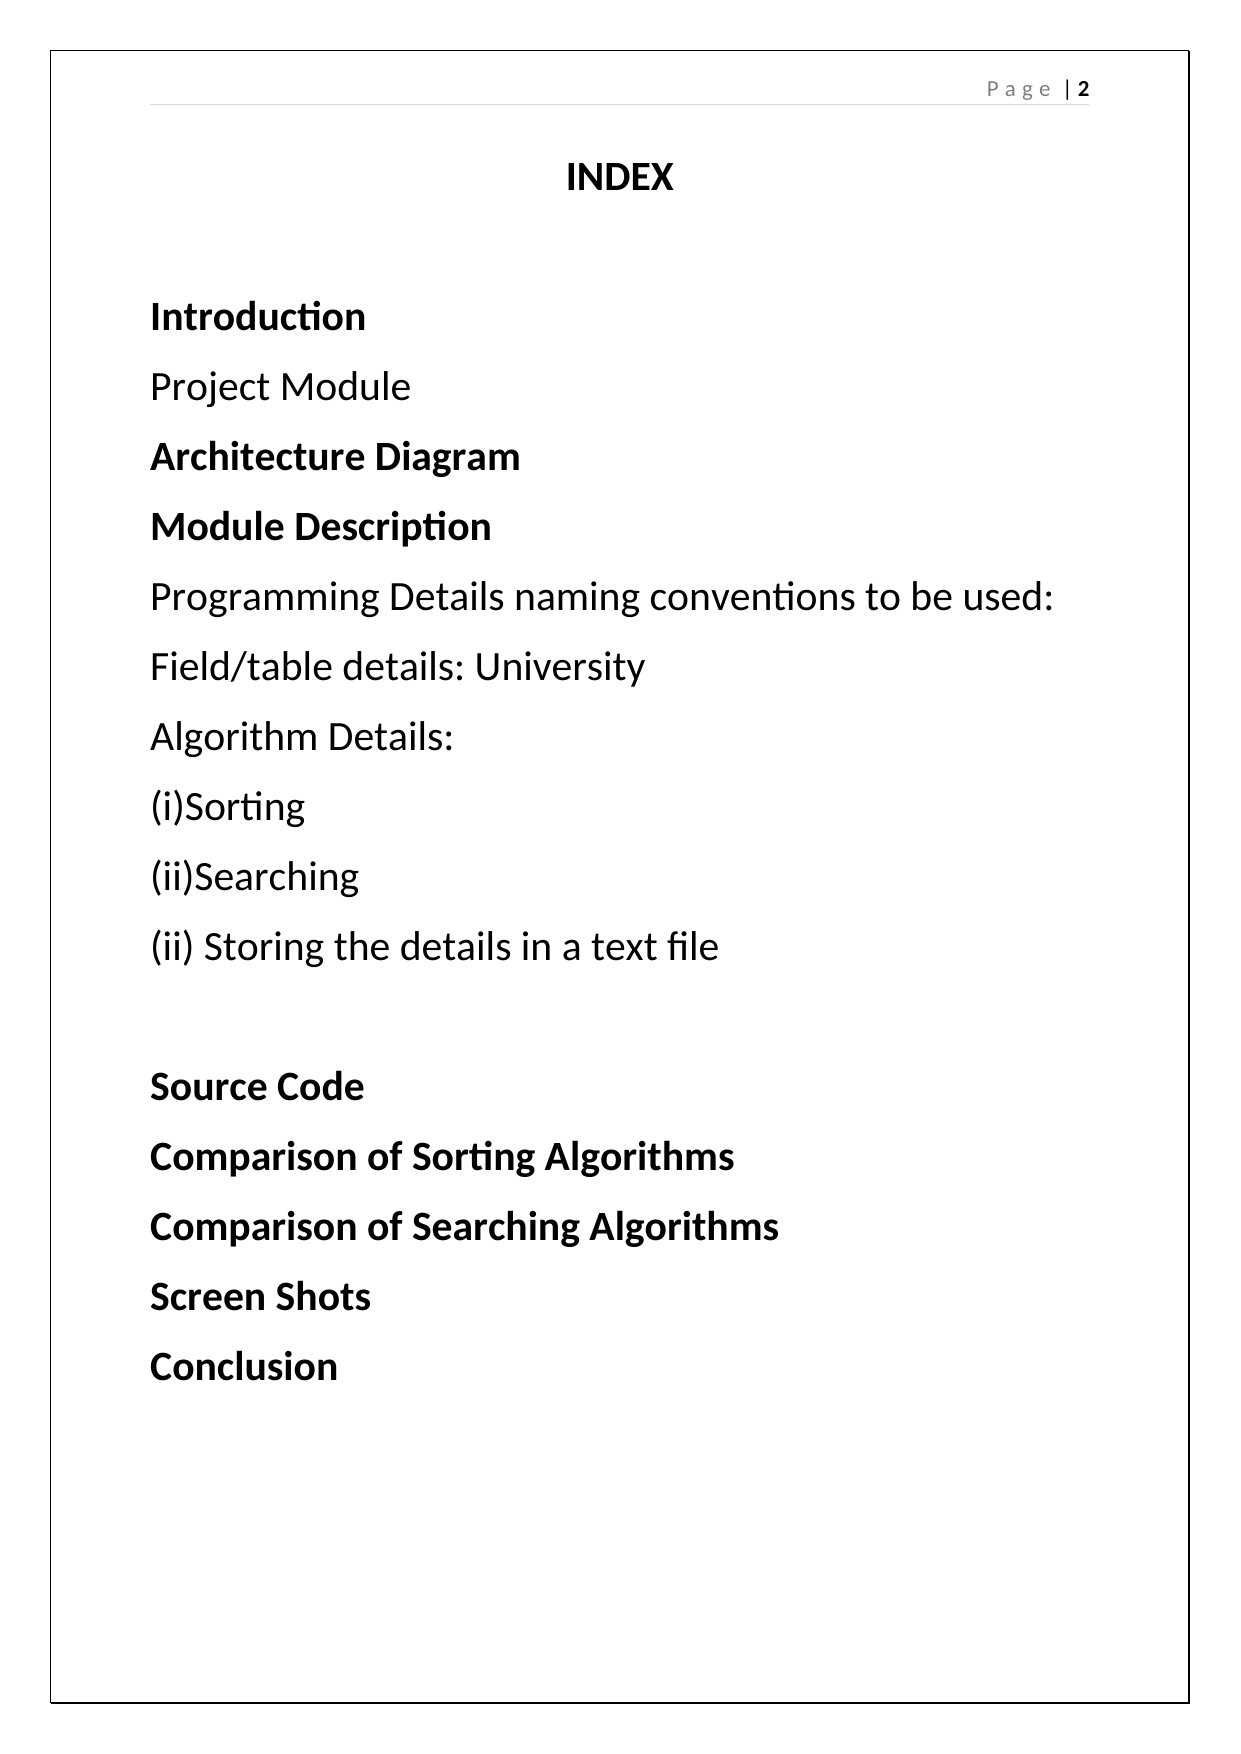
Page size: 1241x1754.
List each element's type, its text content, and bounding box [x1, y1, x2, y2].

text Architecture Diagram [150, 430, 1089, 481]
text (ii)Searching [150, 850, 1089, 901]
text Conclusion [150, 1340, 1089, 1391]
text Field/table details: University [150, 640, 1089, 691]
text (ii) Storing the details in a text file [150, 920, 1089, 971]
text INDEX [150, 150, 1089, 201]
text Source Code [150, 1060, 1089, 1111]
text Screen Shots [150, 1270, 1089, 1321]
text Comparison of Sorting Algorithms [150, 1130, 1089, 1181]
text Module Description [150, 500, 1089, 551]
text (i)Sorting [150, 780, 1089, 831]
text Programming Details naming conventions to be used: [150, 570, 1089, 621]
text Comparison of Searching Algorithms [150, 1200, 1089, 1251]
text Project Module [150, 360, 1089, 411]
text Algorithm Details: [150, 710, 1089, 761]
text Introduction [150, 290, 1089, 341]
